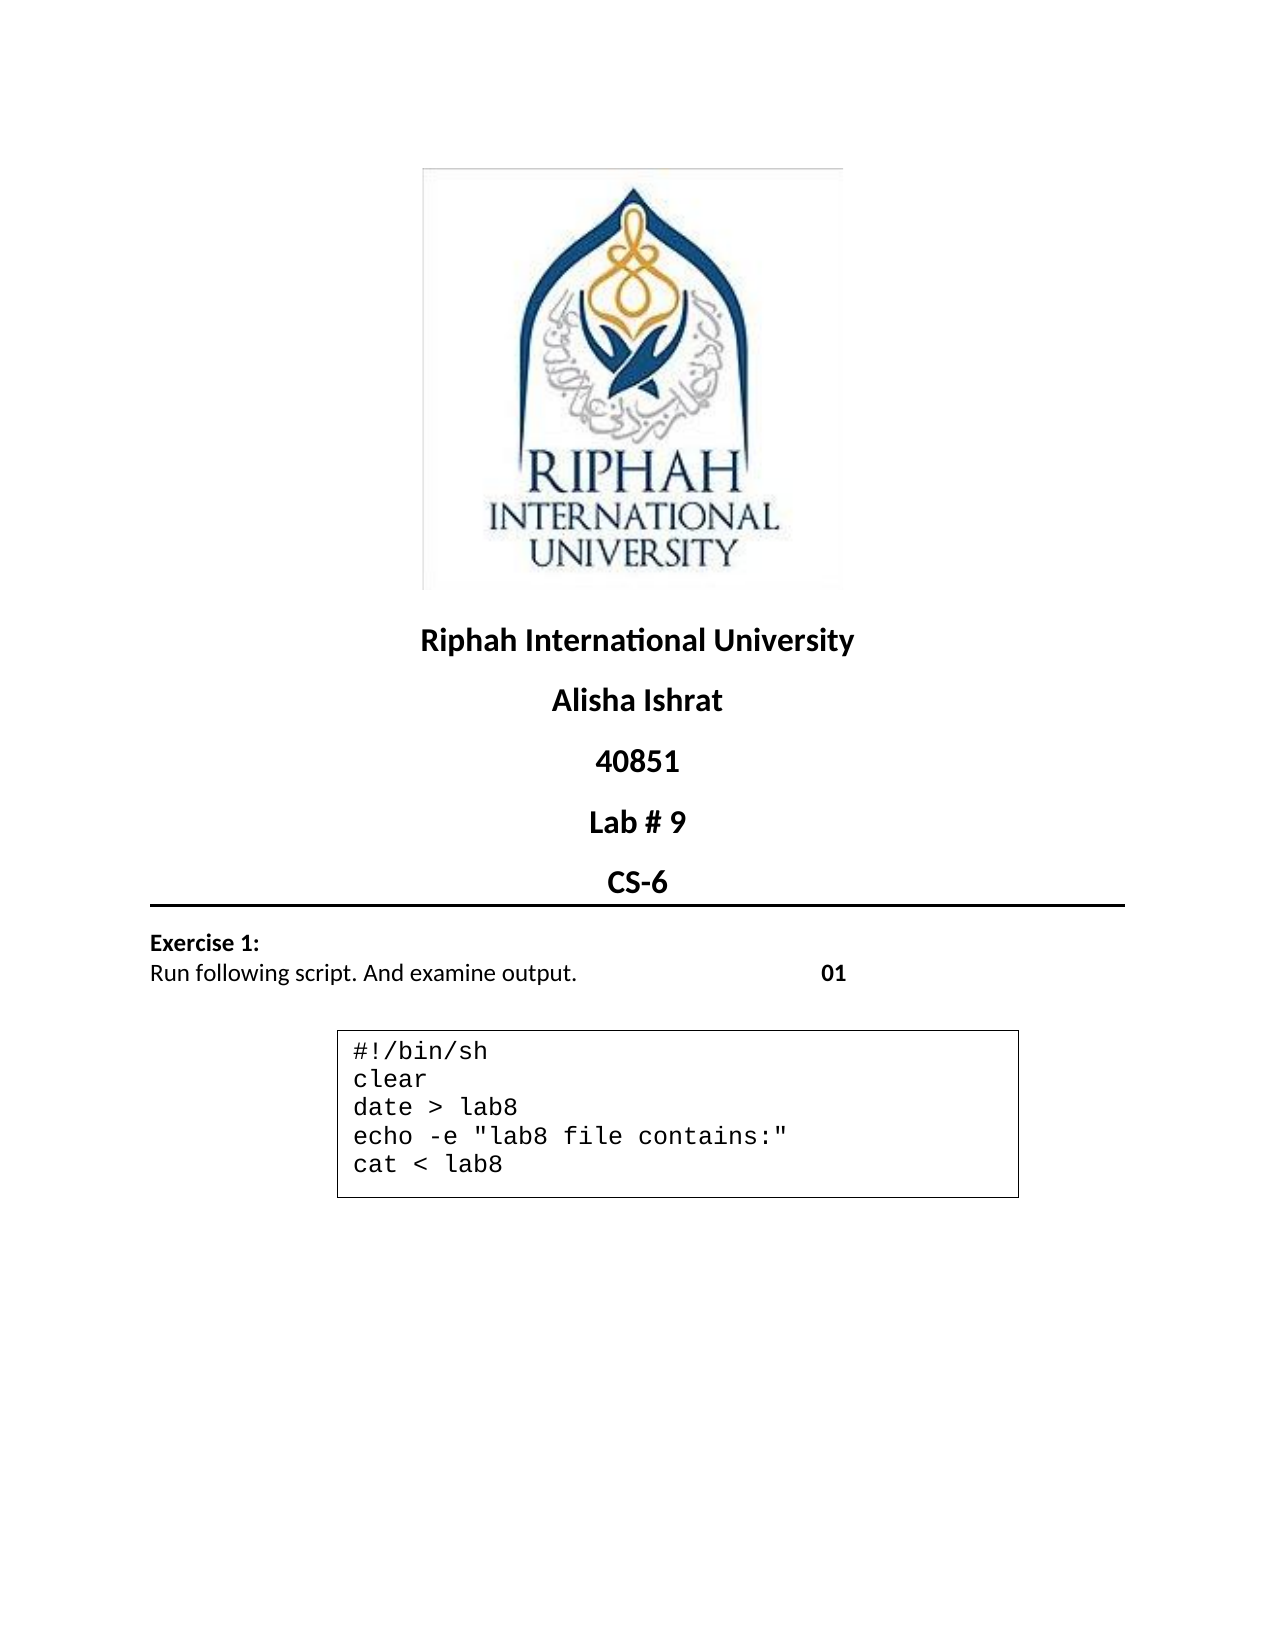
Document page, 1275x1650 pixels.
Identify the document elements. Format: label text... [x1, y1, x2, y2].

text Lab # 9 [150, 801, 1125, 841]
text 40851 [150, 740, 1125, 781]
picture [422, 168, 844, 590]
text Exercise 1: [150, 927, 1125, 958]
text CS-6 [150, 861, 1125, 904]
text Alisha Ishrat [150, 679, 1125, 720]
text Run following script. And examine output. 01 [150, 958, 1125, 988]
text Riphah International University [150, 619, 1125, 659]
